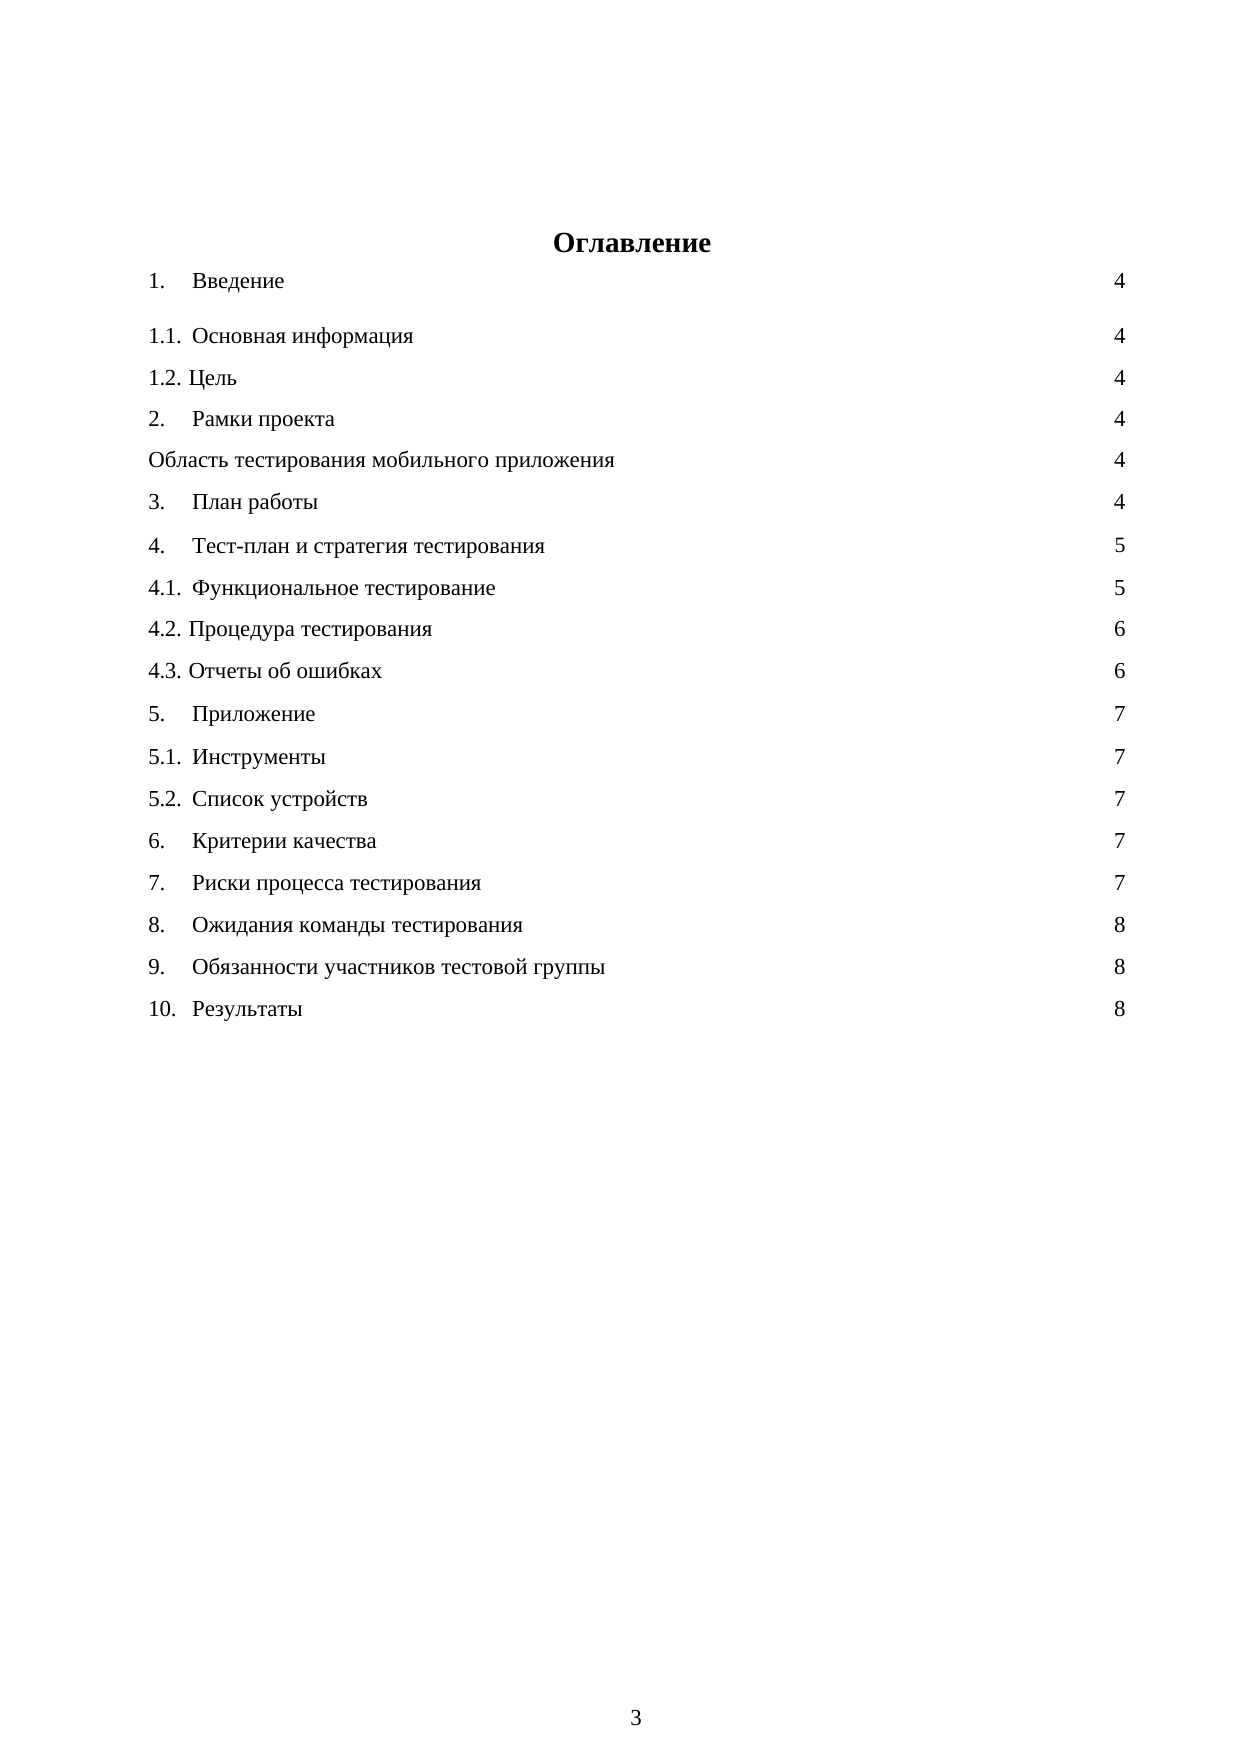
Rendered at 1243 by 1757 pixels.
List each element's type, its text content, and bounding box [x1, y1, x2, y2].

subtitle Оглавление [341, 226, 923, 259]
